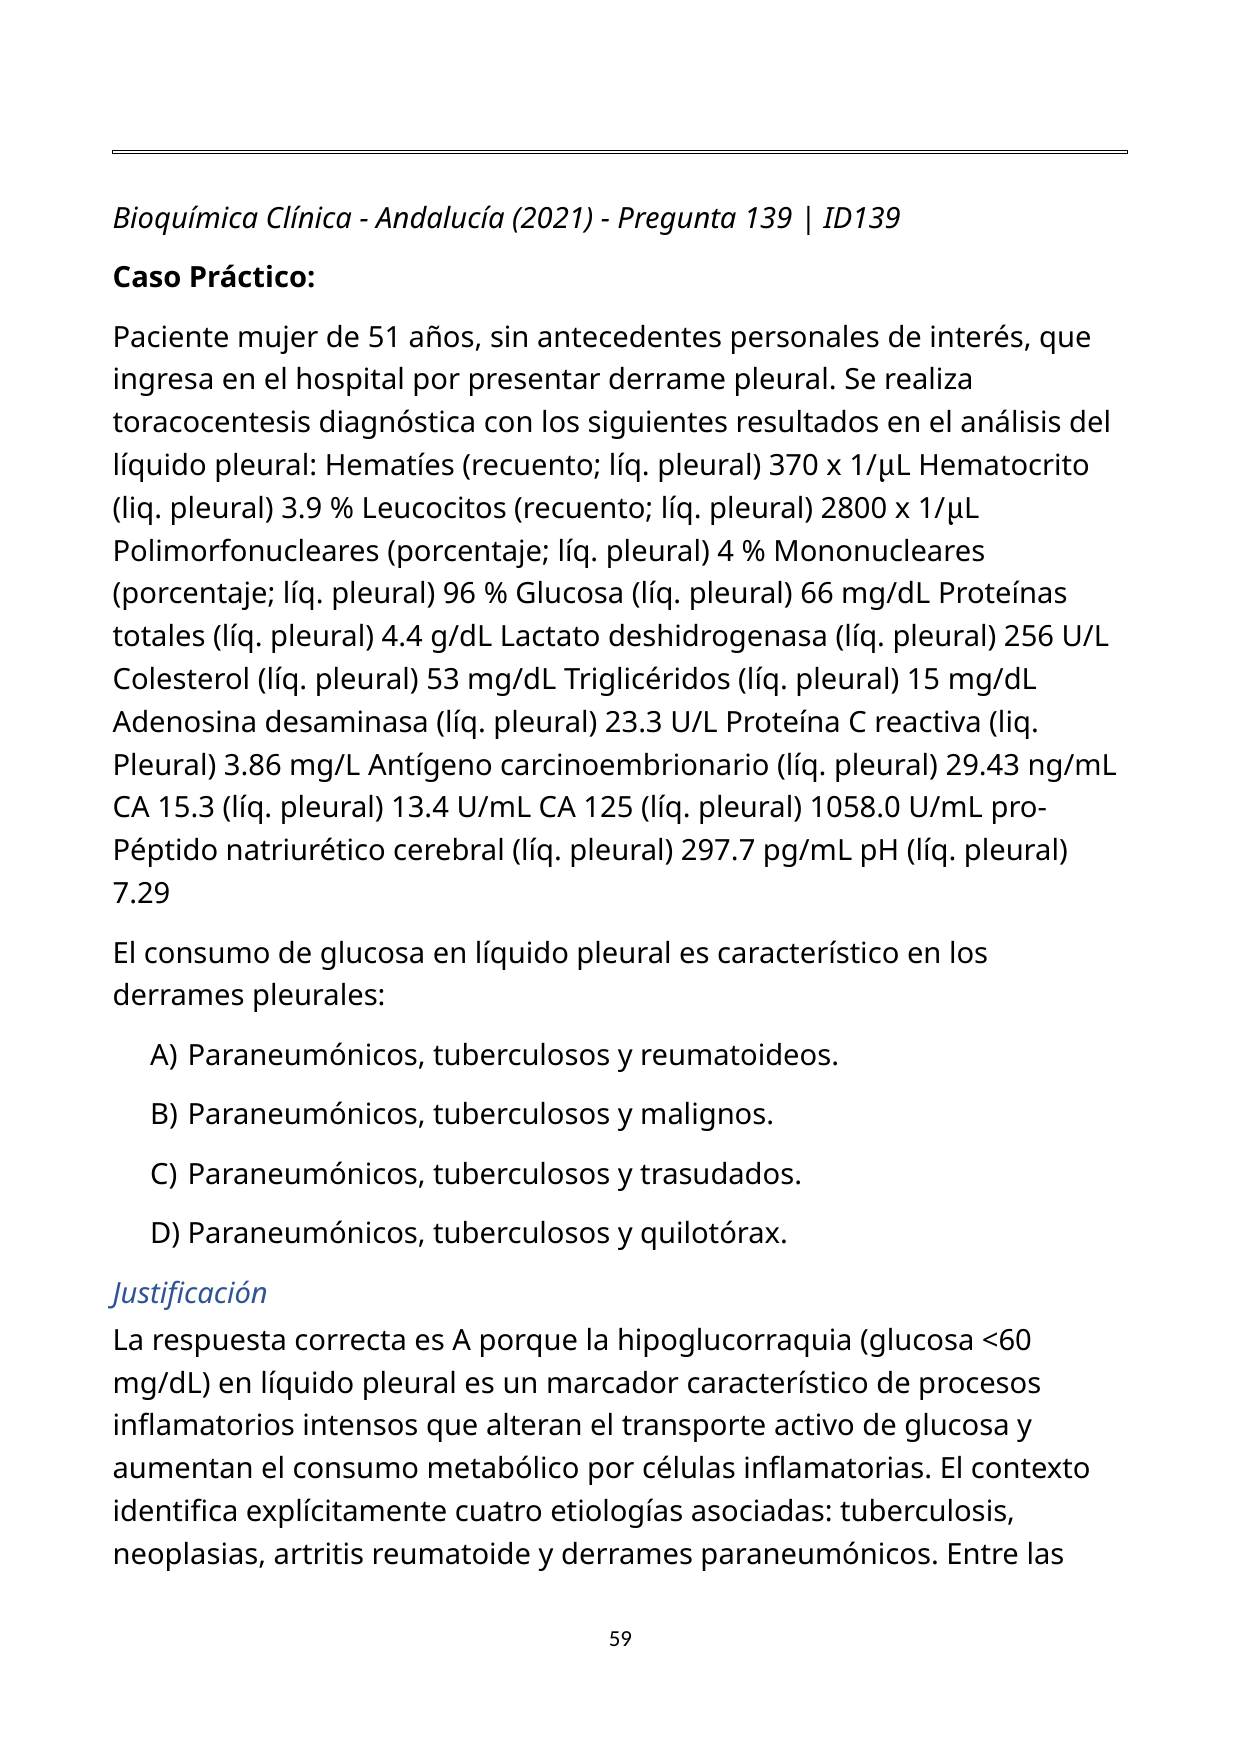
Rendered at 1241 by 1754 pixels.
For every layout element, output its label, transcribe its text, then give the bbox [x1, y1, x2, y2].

text Caso Práctico: [112, 256, 1128, 296]
list Paraneumónicos, tuberculosos y reumatoideos. [150, 1034, 1128, 1074]
text El consumo de glucosa en líquido pleural es característico en los derrames pleurales: [112, 932, 1128, 1014]
list Paraneumónicos, tuberculosos y quilotórax. [150, 1213, 1128, 1252]
subtitle Justificación [112, 1272, 1128, 1312]
text Bioquímica Clínica - Andalucía (2021) - Pregunta 139 | ID139 [112, 197, 1128, 237]
list Paraneumónicos, tuberculosos y malignos. [150, 1094, 1128, 1133]
text Paciente mujer de 51 años, sin antecedentes personales de interés, que ingresa en el hospital por presentar derrame pleural. Se realiza toracocentesis diagnóstica con los siguientes resultados en el análisis del líquido pleural: Hematíes (recuento; líq. pleural) 370 x 1/μL Hematocrito (liq. pleural) 3.9 % Leucocitos (recuento; líq. pleural) 2800 x 1/μL Polimorfonucleares (porcentaje; líq. pleural) 4 % Mononucleares (porcentaje; líq. pleural) 96 % Glucosa (líq. pleural) 66 mg/dL Proteínas totales (líq. pleural) 4.4 g/dL Lactato deshidrogenasa (líq. pleural) 256 U/L Colesterol (líq. pleural) 53 mg/dL Triglicéridos (líq. pleural) 15 mg/dL Adenosina desaminasa (líq. pleural) 23.3 U/L Proteína C reactiva (liq. Pleural) 3.86 mg/L Antígeno carcinoembrionario (líq. pleural) 29.43 ng/mL CA 15.3 (líq. pleural) 13.4 U/mL CA 125 (líq. pleural) 1058.0 U/mL pro-Péptido natriurético cerebral (líq. pleural) 297.7 pg/mL pH (líq. pleural) 7.29 [112, 316, 1128, 912]
list Paraneumónicos, tuberculosos y trasudados. [150, 1153, 1128, 1193]
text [112, 1319, 1128, 1573]
